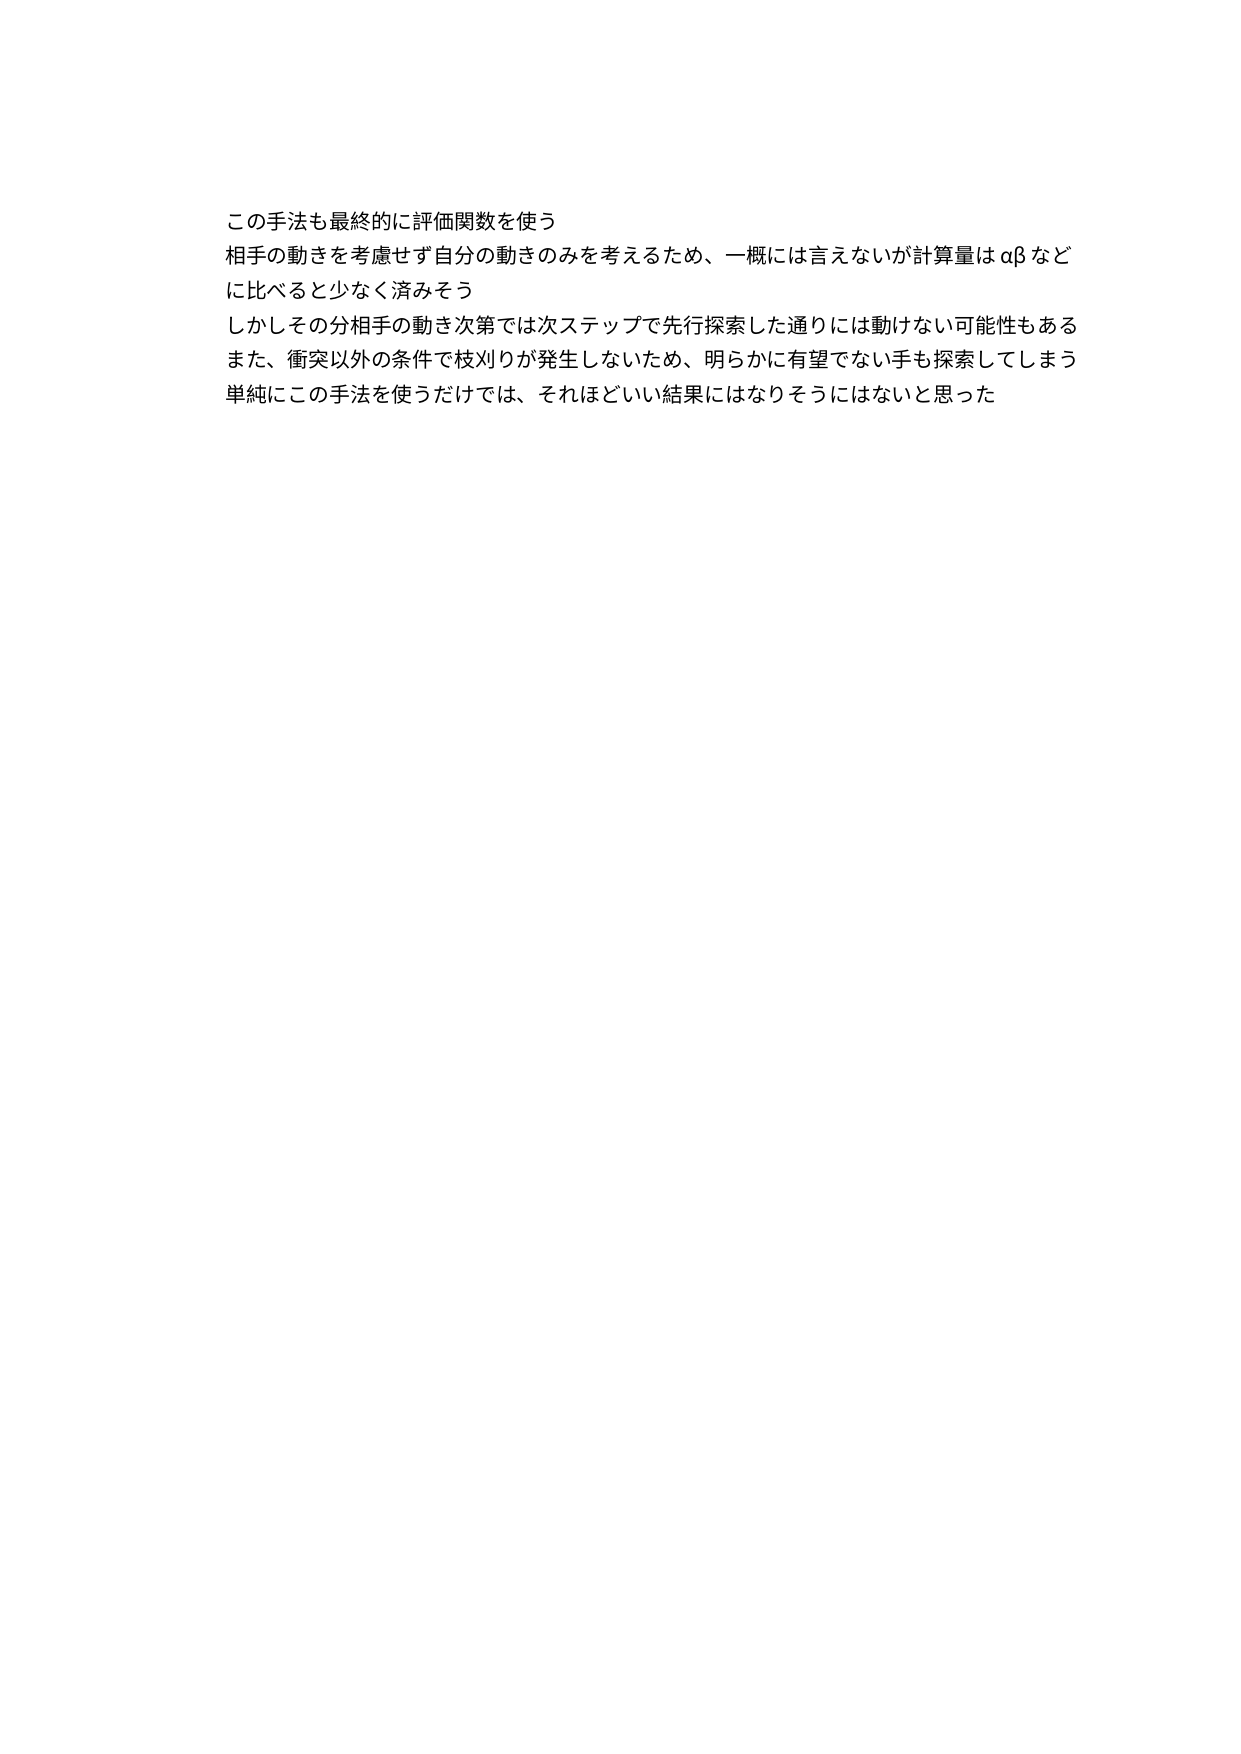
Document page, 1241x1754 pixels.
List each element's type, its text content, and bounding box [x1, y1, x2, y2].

text 単純にこの手法を使うだけでは、それほどいい結果にはなりそうにはないと思った [225, 378, 1090, 409]
text また、衝突以外の条件で枝刈りが発生しないため、明らかに有望でない手も探索してしまう [225, 344, 1090, 374]
text 相手の動きを考慮せず自分の動きのみを考えるため、一概には言えないが計算量はαβなどに比べると少なく済みそう [225, 240, 1090, 304]
text しかしその分相手の動き次第では次ステップで先行探索した通りには動けない可能性もある [225, 309, 1090, 339]
text この手法も最終的に評価関数を使う [225, 205, 1090, 235]
